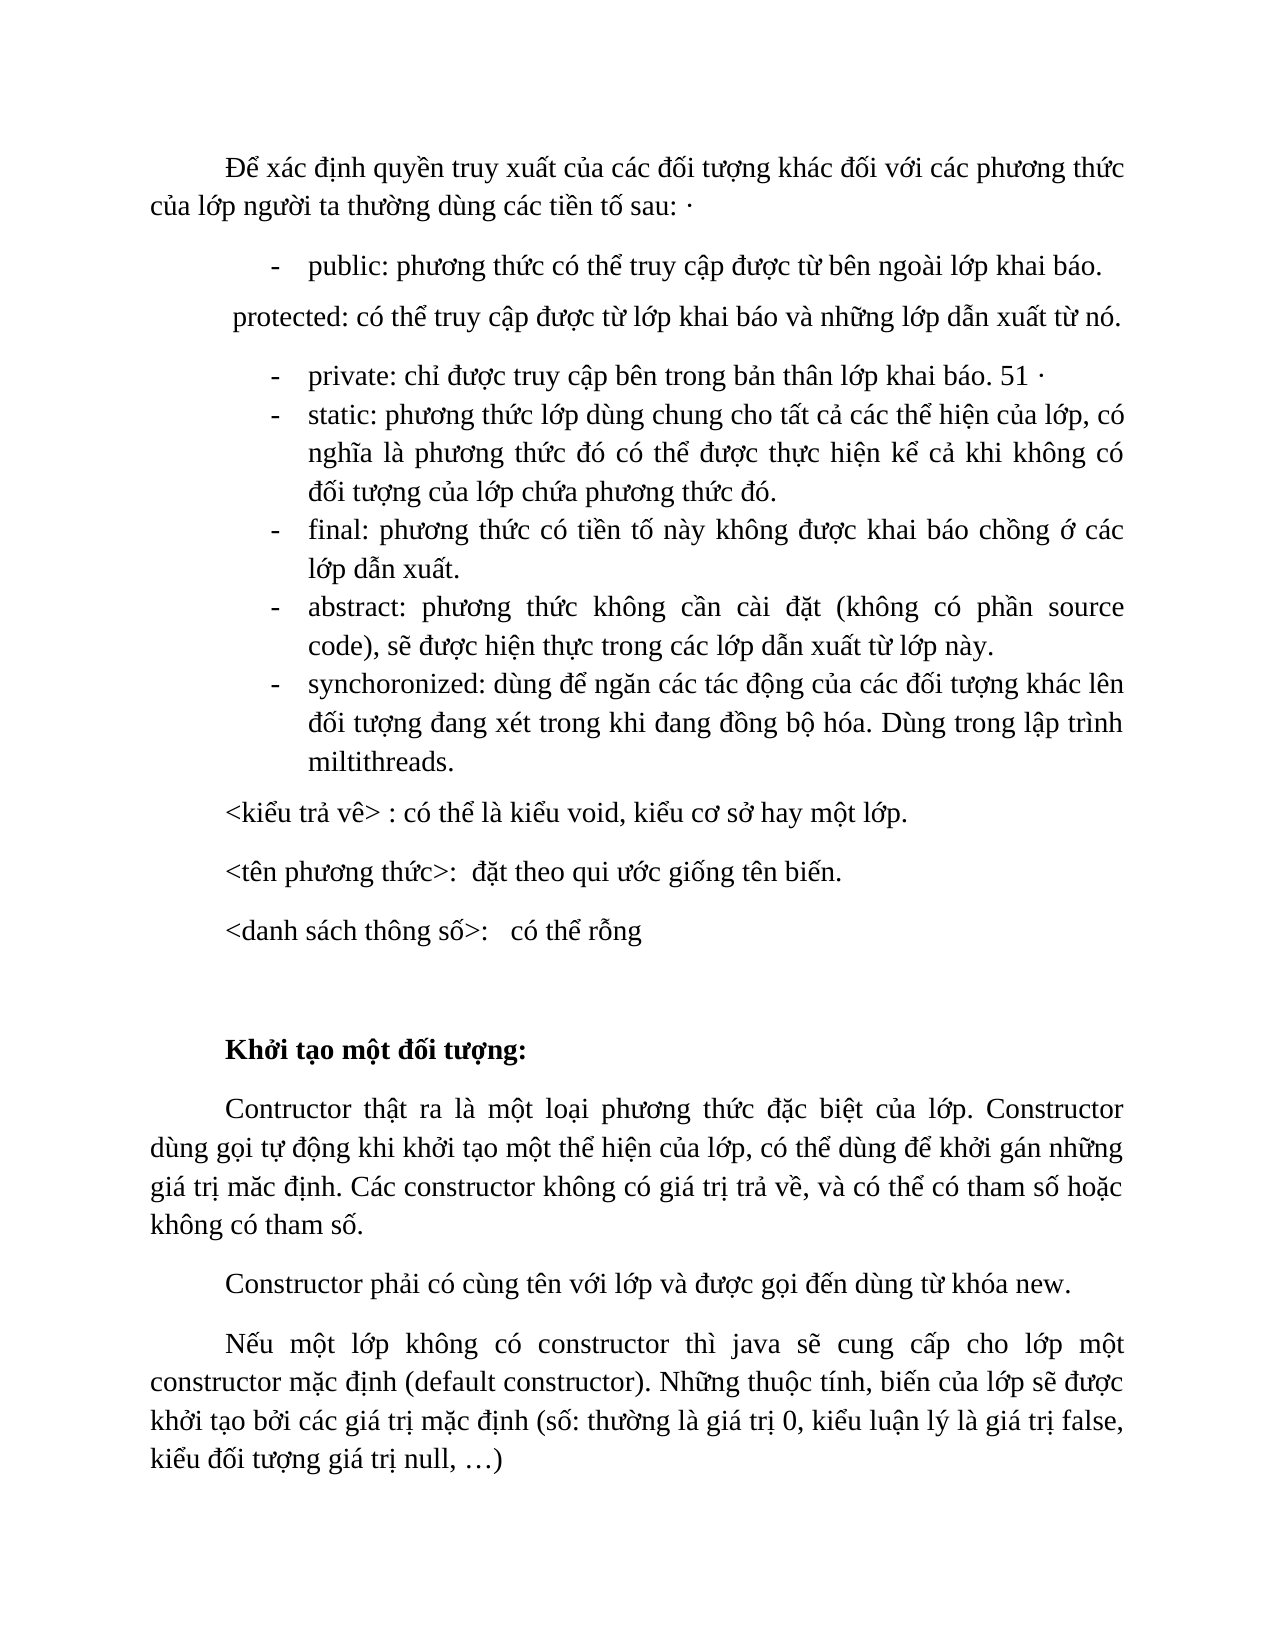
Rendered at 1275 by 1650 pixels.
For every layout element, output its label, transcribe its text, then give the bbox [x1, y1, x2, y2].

list static: phương thức lớp dùng chung cho tất cả các thể hiện của lớp, có nghĩa là phương thức đó có thể được thực hiện kể cả khi không có đối tượng của lớp chứa phương thức đó. [270, 397, 1125, 507]
list public: phương thức có thể truy cập được từ bên ngoài lớp khai báo. [270, 248, 1125, 281]
text protected: có thể truy cập được từ lớp khai báo và những lớp dẫn xuất từ nó. [150, 299, 1125, 332]
text Để xác định quyền truy xuất của các đối tượng khác đối với các phương thức của lớp người ta thường dùng các tiền tố sau: · [150, 150, 1125, 222]
list abstract: phương thức không cần cài đặt (không có phần source code), sẽ được hiện thực trong các lớp dẫn xuất từ lớp này. [270, 589, 1125, 662]
text <danh sách thông số>: có thể rỗng [150, 913, 1125, 947]
list synchoronized: dùng để ngăn các tác động của các đối tượng khác lên đối tượng đang xét trong khi đang đồng bộ hóa. Dùng trong lập trình miltithreads. [270, 667, 1125, 777]
list final: phương thức có tiền tố này không được khai báo chồng ớ các lớp dẫn xuất. [270, 512, 1125, 584]
text Nếu một lớp không có constructor thì java sẽ cung cấp cho lớp một constructor mặc định (default constructor). Những thuộc tính, biến của lớp sẽ được khởi tạo bởi các giá trị mặc định (số: thường là giá trị 0, kiểu luận lý là giá trị false, kiểu đối tượng giá trị null, …) [150, 1326, 1125, 1475]
text <tên phương thức>: đặt theo qui ước giống tên biến. [150, 854, 1125, 888]
list private: chỉ được truy cập bên trong bản thân lớp khai báo. 51 · [270, 358, 1125, 392]
text <kiểu trả vê> : có thể là kiểu void, kiểu cơ sở hay một lớp. [150, 795, 1125, 828]
text Khởi tạo một đối tượng: [150, 1032, 1125, 1066]
text Constructor phải có cùng tên với lớp và được gọi đến dùng từ khóa new. [150, 1267, 1125, 1300]
text Contructor thật ra là một loại phương thức đặc biệt của lớp. Constructor dùng gọi tự động khi khởi tạo một thể hiện của lớp, có thể dùng để khởi gán những giá trị măc định. Các constructor không có giá trị trả về, và có thể có tham số hoặc không có tham số. [150, 1092, 1125, 1241]
